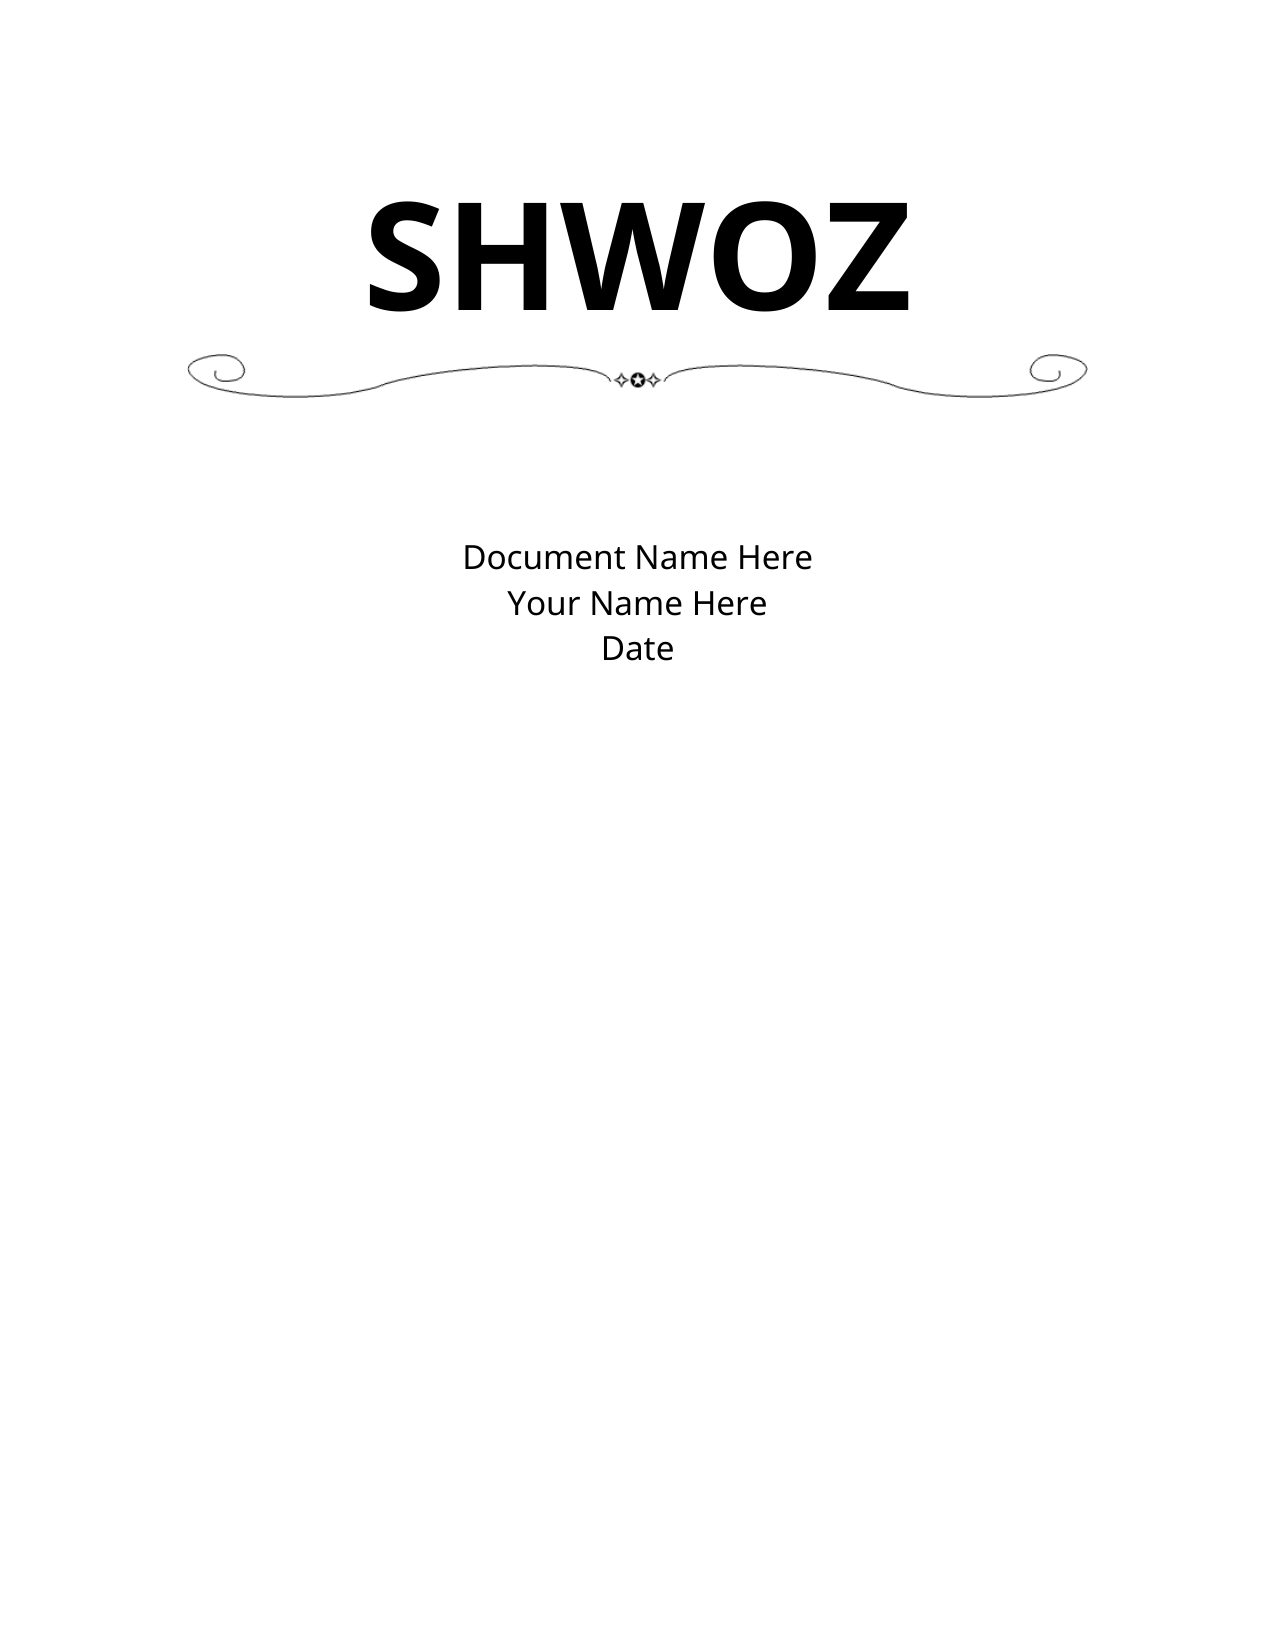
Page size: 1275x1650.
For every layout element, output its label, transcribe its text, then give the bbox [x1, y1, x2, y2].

text Your Name Here [187, 579, 1087, 625]
text SHWOZ [187, 150, 1087, 354]
text Document Name Here [187, 534, 1087, 579]
picture [187, 354, 1088, 398]
text Date [187, 625, 1087, 670]
